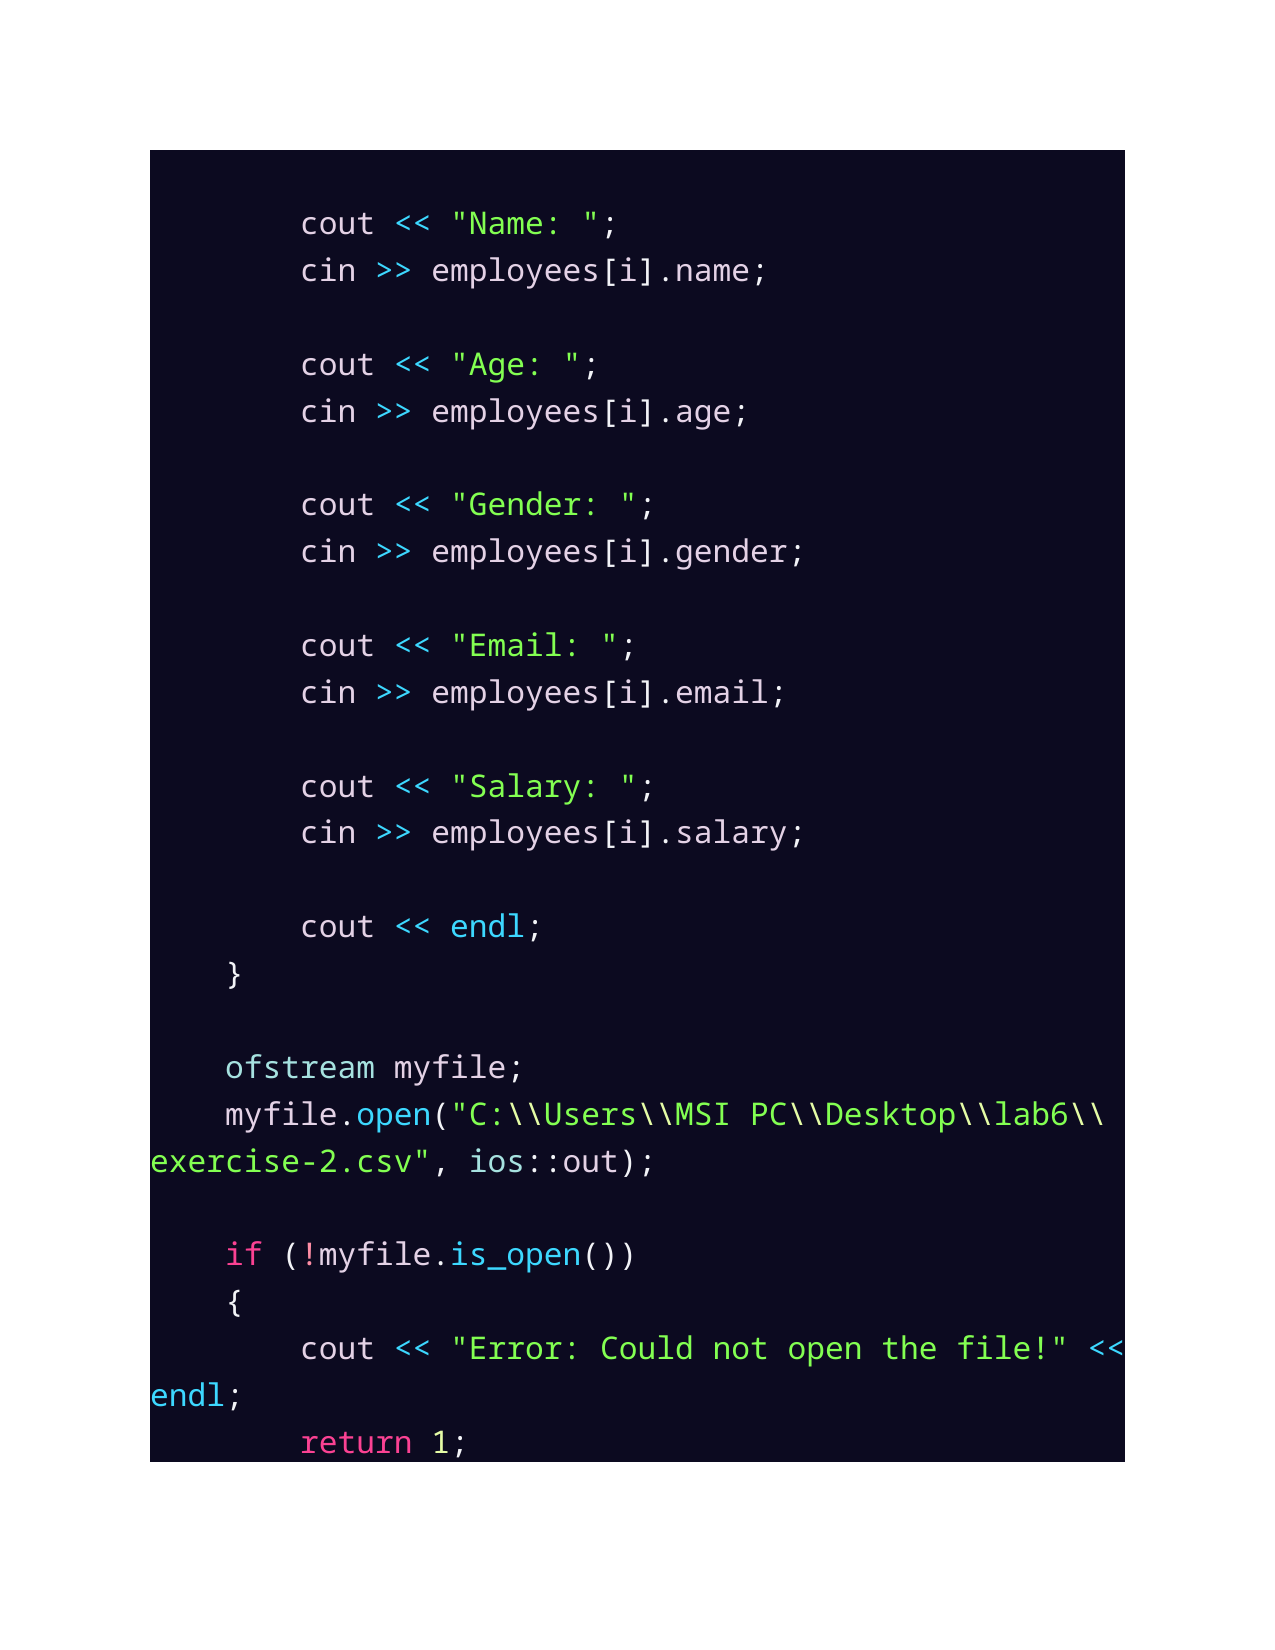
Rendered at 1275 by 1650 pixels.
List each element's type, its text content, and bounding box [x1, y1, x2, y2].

text cin >> employees[i].email; [150, 666, 1125, 712]
text cout << "Age: "; [150, 337, 1125, 384]
text cin >> employees[i].gender; [150, 525, 1125, 572]
text cout << "Error: Could not open the file!" << endl; [150, 1322, 1125, 1416]
text myfile.open("C:\\Users\\MSI PC\\Desktop\\lab6\\exercise-2.csv", ios::out); [150, 1087, 1125, 1181]
text cin >> employees[i].salary; [150, 806, 1125, 853]
text cout << "Email: "; [150, 619, 1125, 666]
text cout << "Name: "; [150, 197, 1125, 244]
text } [150, 947, 1125, 994]
text return 1; [150, 1416, 1125, 1462]
text ofstream myfile; [150, 1041, 1125, 1087]
text { [150, 1275, 1125, 1322]
text cin >> employees[i].age; [150, 384, 1125, 431]
text cout << "Salary: "; [150, 759, 1125, 806]
text cin >> employees[i].name; [150, 244, 1125, 291]
text cout << endl; [150, 900, 1125, 947]
text cout << "Gender: "; [150, 478, 1125, 525]
text if (!myfile.is_open()) [150, 1228, 1125, 1275]
